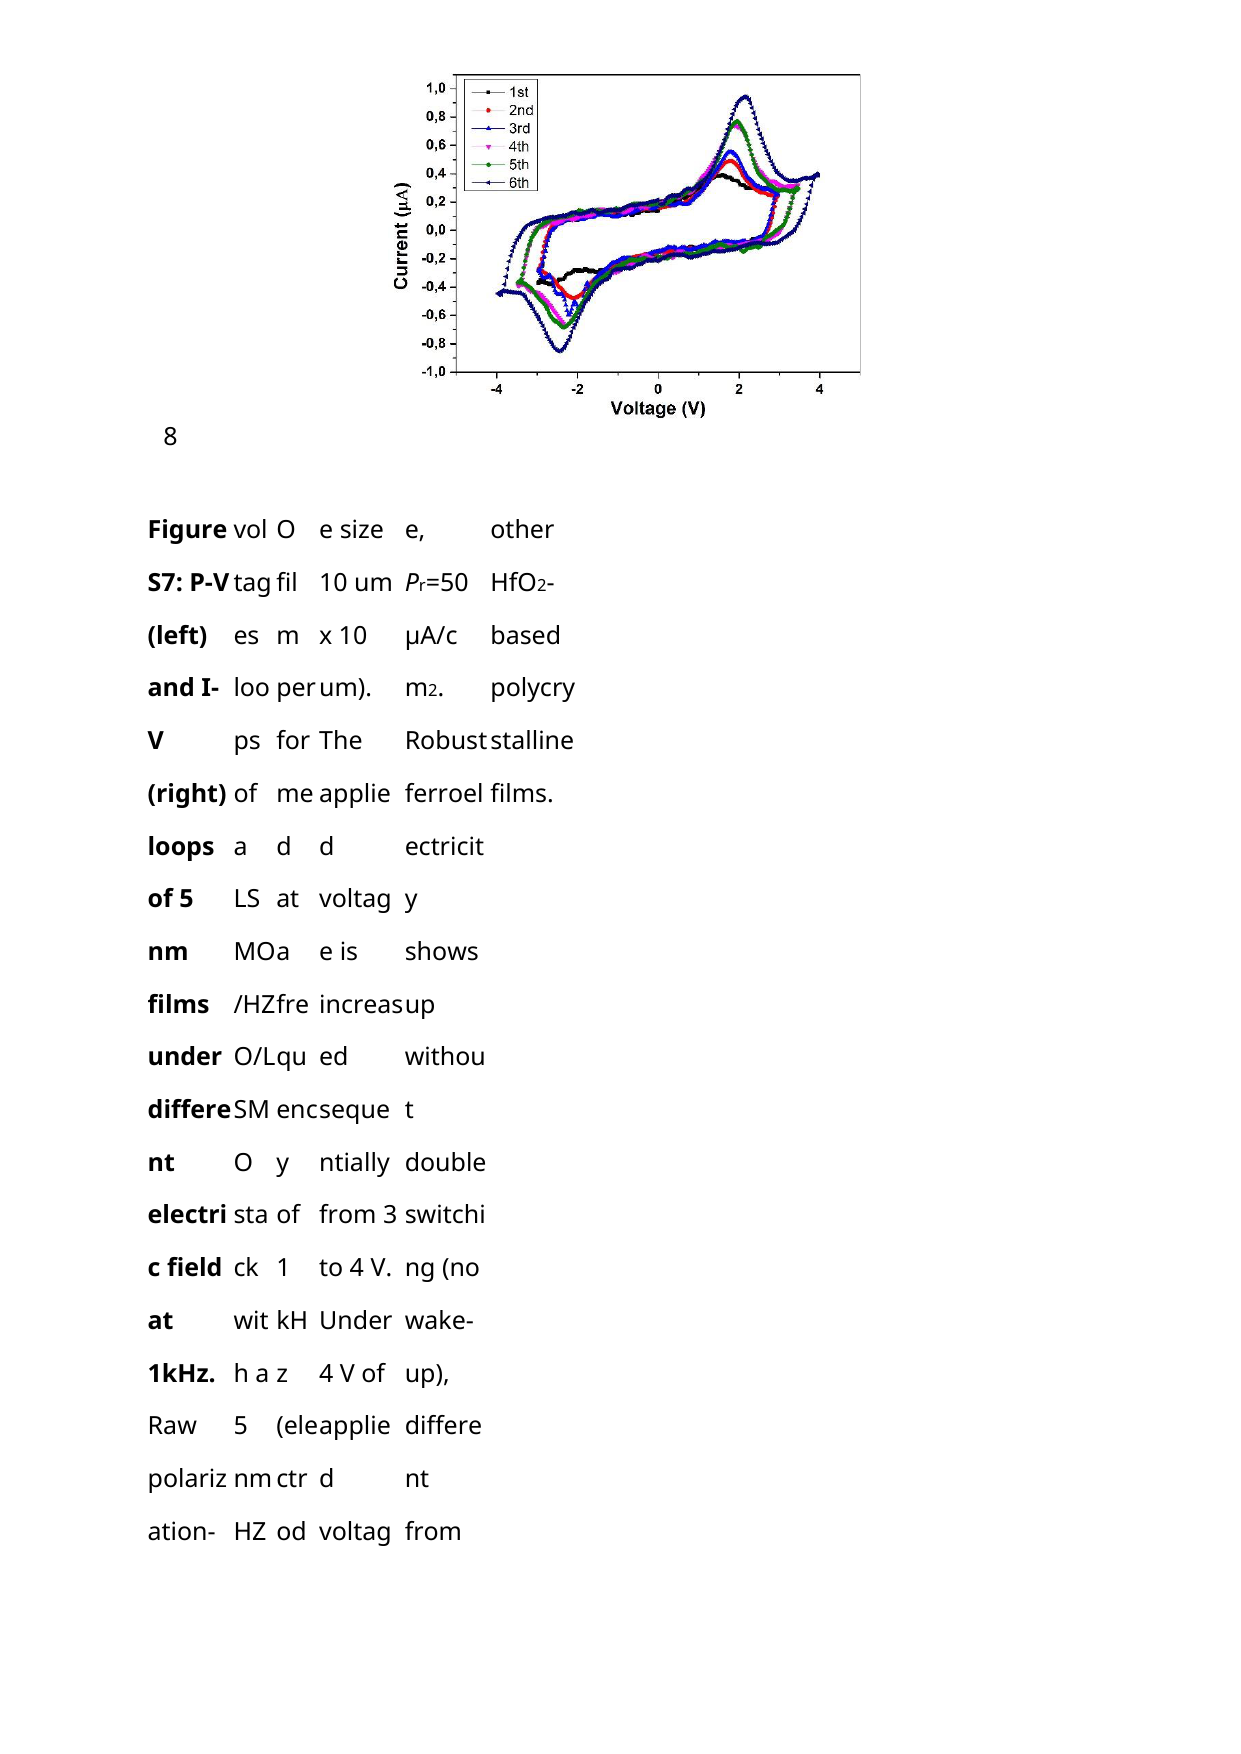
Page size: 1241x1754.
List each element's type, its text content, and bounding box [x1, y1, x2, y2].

picture [388, 73, 861, 419]
text Figure S7: P-V (left) and I-V (right) loops of 5 nm films under different electric field at 1kHz. Raw polarization-voltages loops of a LSMO/HZO/LSMO stack with a 5 nm HZO film performed at a frequency of 1 kHz (electrode size 10 um x 10 um). The applied voltage is increased sequentially from 3 to 4 V. Under 4 V of applied voltage, Pr=50 µA/cm2. Robust ferroelectricity shows up without double switching (no wake-up), different from other HfO2-based polycrystalline films. [147, 497, 576, 1551]
text 8 [163, 418, 1101, 452]
